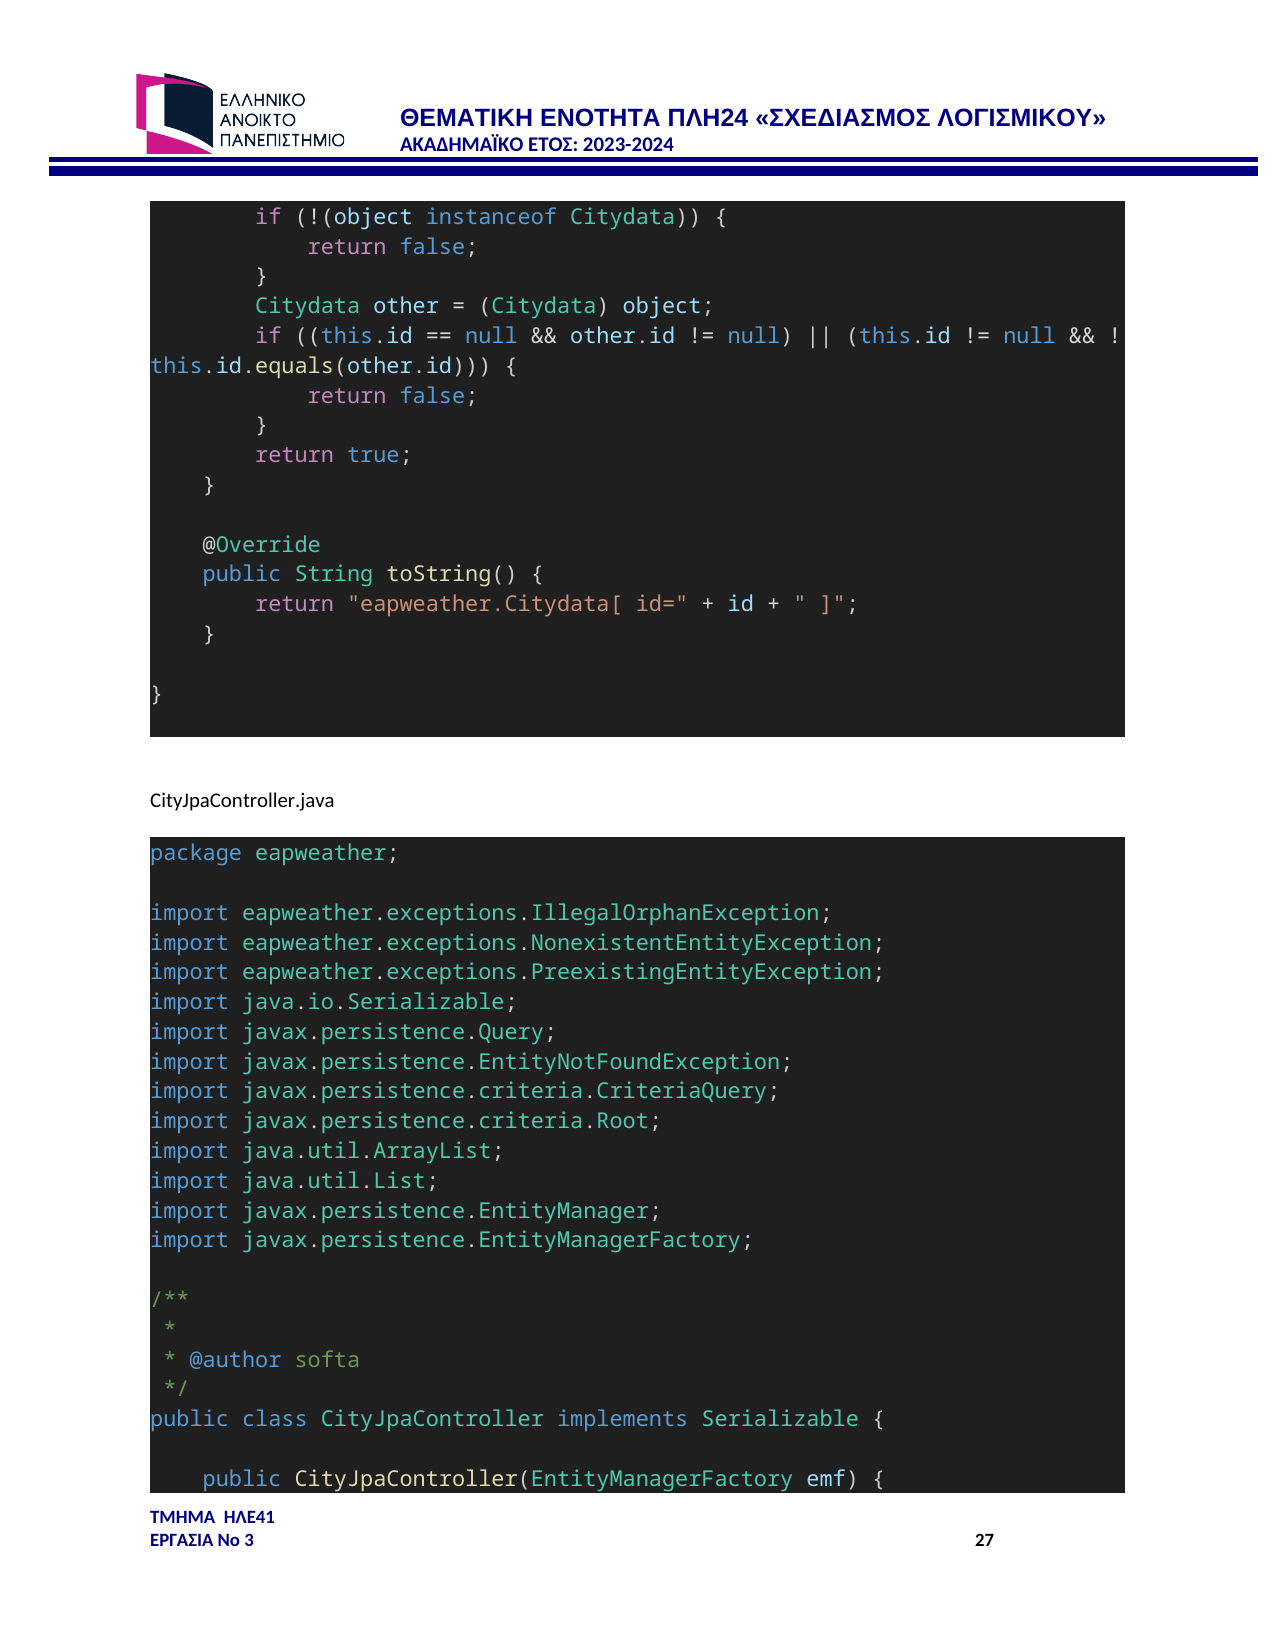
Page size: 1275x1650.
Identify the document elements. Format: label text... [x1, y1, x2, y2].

text import eapweather.exceptions.IllegalOrphanException; [150, 897, 1125, 927]
text return "eapweather.Citydata[ id=" + id + " ]"; [150, 588, 1125, 618]
text * [150, 1314, 1125, 1344]
text CityJpaController.java [150, 787, 1125, 813]
text return false; [150, 380, 1125, 409]
text @Override [150, 529, 1125, 558]
text public CityJpaController(EntityManagerFactory emf) { [150, 1463, 1125, 1493]
text */ [150, 1373, 1125, 1403]
text import javax.persistence.criteria.CriteriaQuery; [150, 1076, 1125, 1105]
text import eapweather.exceptions.PreexistingEntityException; [150, 956, 1125, 986]
text import java.util.ArrayList; [150, 1135, 1125, 1165]
text import eapweather.exceptions.NonexistentEntityException; [150, 927, 1125, 956]
text } [150, 409, 1125, 439]
text } [150, 261, 1125, 290]
text import javax.persistence.EntityManagerFactory; [150, 1224, 1125, 1254]
text import java.io.Serializable; [150, 986, 1125, 1016]
text * @author softa [150, 1344, 1125, 1373]
text import javax.persistence.criteria.Root; [150, 1105, 1125, 1135]
text if ((this.id == null && other.id != null) || (this.id != null && !this.id.equals(other.id))) { [150, 320, 1125, 380]
text import javax.persistence.EntityNotFoundException; [150, 1046, 1125, 1076]
text public String toString() { [150, 558, 1125, 588]
text Citydata other = (Citydata) object; [150, 290, 1125, 320]
text } [150, 469, 1125, 499]
text import java.util.List; [150, 1165, 1125, 1195]
text } [150, 618, 1125, 648]
text /** [150, 1284, 1125, 1314]
picture [136, 73, 345, 154]
text import javax.persistence.Query; [150, 1016, 1125, 1046]
text } [150, 678, 1125, 707]
text package eapweather; [150, 837, 1125, 867]
text return true; [150, 439, 1125, 469]
text return false; [150, 231, 1125, 261]
text if (!(object instanceof Citydata)) { [150, 201, 1125, 231]
text import javax.persistence.EntityManager; [150, 1195, 1125, 1224]
text public class CityJpaController implements Serializable { [150, 1403, 1125, 1433]
